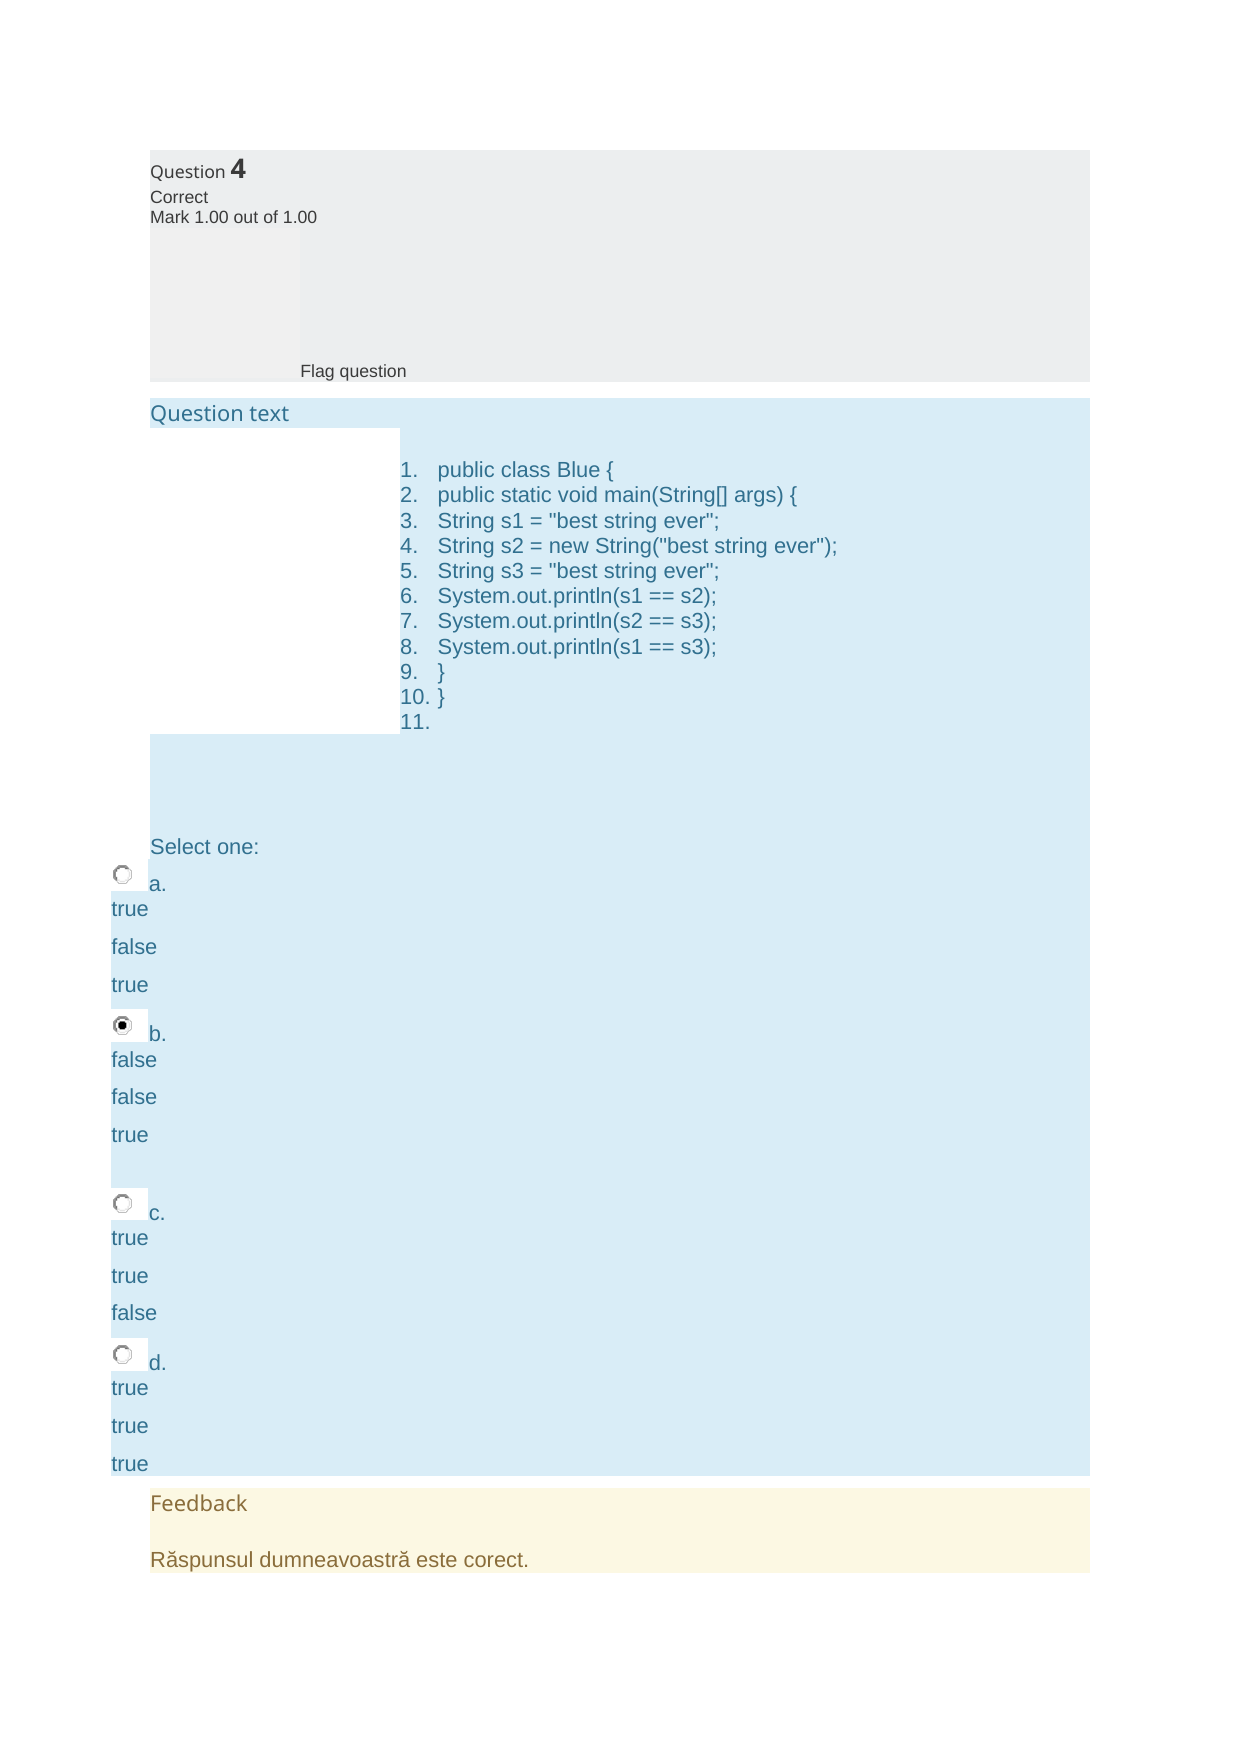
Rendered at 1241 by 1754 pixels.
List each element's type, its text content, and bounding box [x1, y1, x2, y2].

text Question 4 [150, 150, 1090, 187]
text Mark 1.00 out of 1.00 [150, 207, 1090, 228]
list public static void main(String[] args) { [400, 482, 1090, 508]
text Răspunsul dumneavoastră este corect. [150, 1547, 1090, 1573]
list System.out.println(s1 == s2); [400, 583, 1090, 608]
text Flag question [150, 228, 1090, 382]
text false [111, 1046, 1090, 1072]
list String s1 = "best string ever"; [400, 508, 1090, 533]
text true [111, 1375, 1090, 1401]
text true [111, 1413, 1090, 1438]
text true [111, 1263, 1090, 1288]
text true [111, 1225, 1090, 1250]
text false [111, 1300, 1090, 1326]
list System.out.println(s2 == s3); [400, 608, 1090, 634]
text false [111, 1084, 1090, 1109]
text Question text [150, 398, 1090, 428]
text c. [111, 1188, 1090, 1225]
text Feedback [150, 1488, 1090, 1518]
list String s3 = "best string ever"; [400, 558, 1090, 583]
list System.out.println(s1 == s3); [400, 634, 1090, 659]
text Correct [150, 187, 1090, 207]
text false [111, 934, 1090, 959]
text true [111, 1122, 1090, 1175]
text true [111, 1451, 1090, 1476]
text b. [111, 1009, 1090, 1046]
list } [400, 659, 1090, 684]
list public class Blue { [400, 457, 1090, 482]
text Select one: [150, 833, 1090, 859]
list String s2 = new String("best string ever"); [400, 533, 1090, 558]
text a. [111, 859, 1090, 896]
text d. [111, 1338, 1090, 1375]
text true [111, 896, 1090, 921]
text true [111, 971, 1090, 997]
list } [400, 684, 1090, 709]
